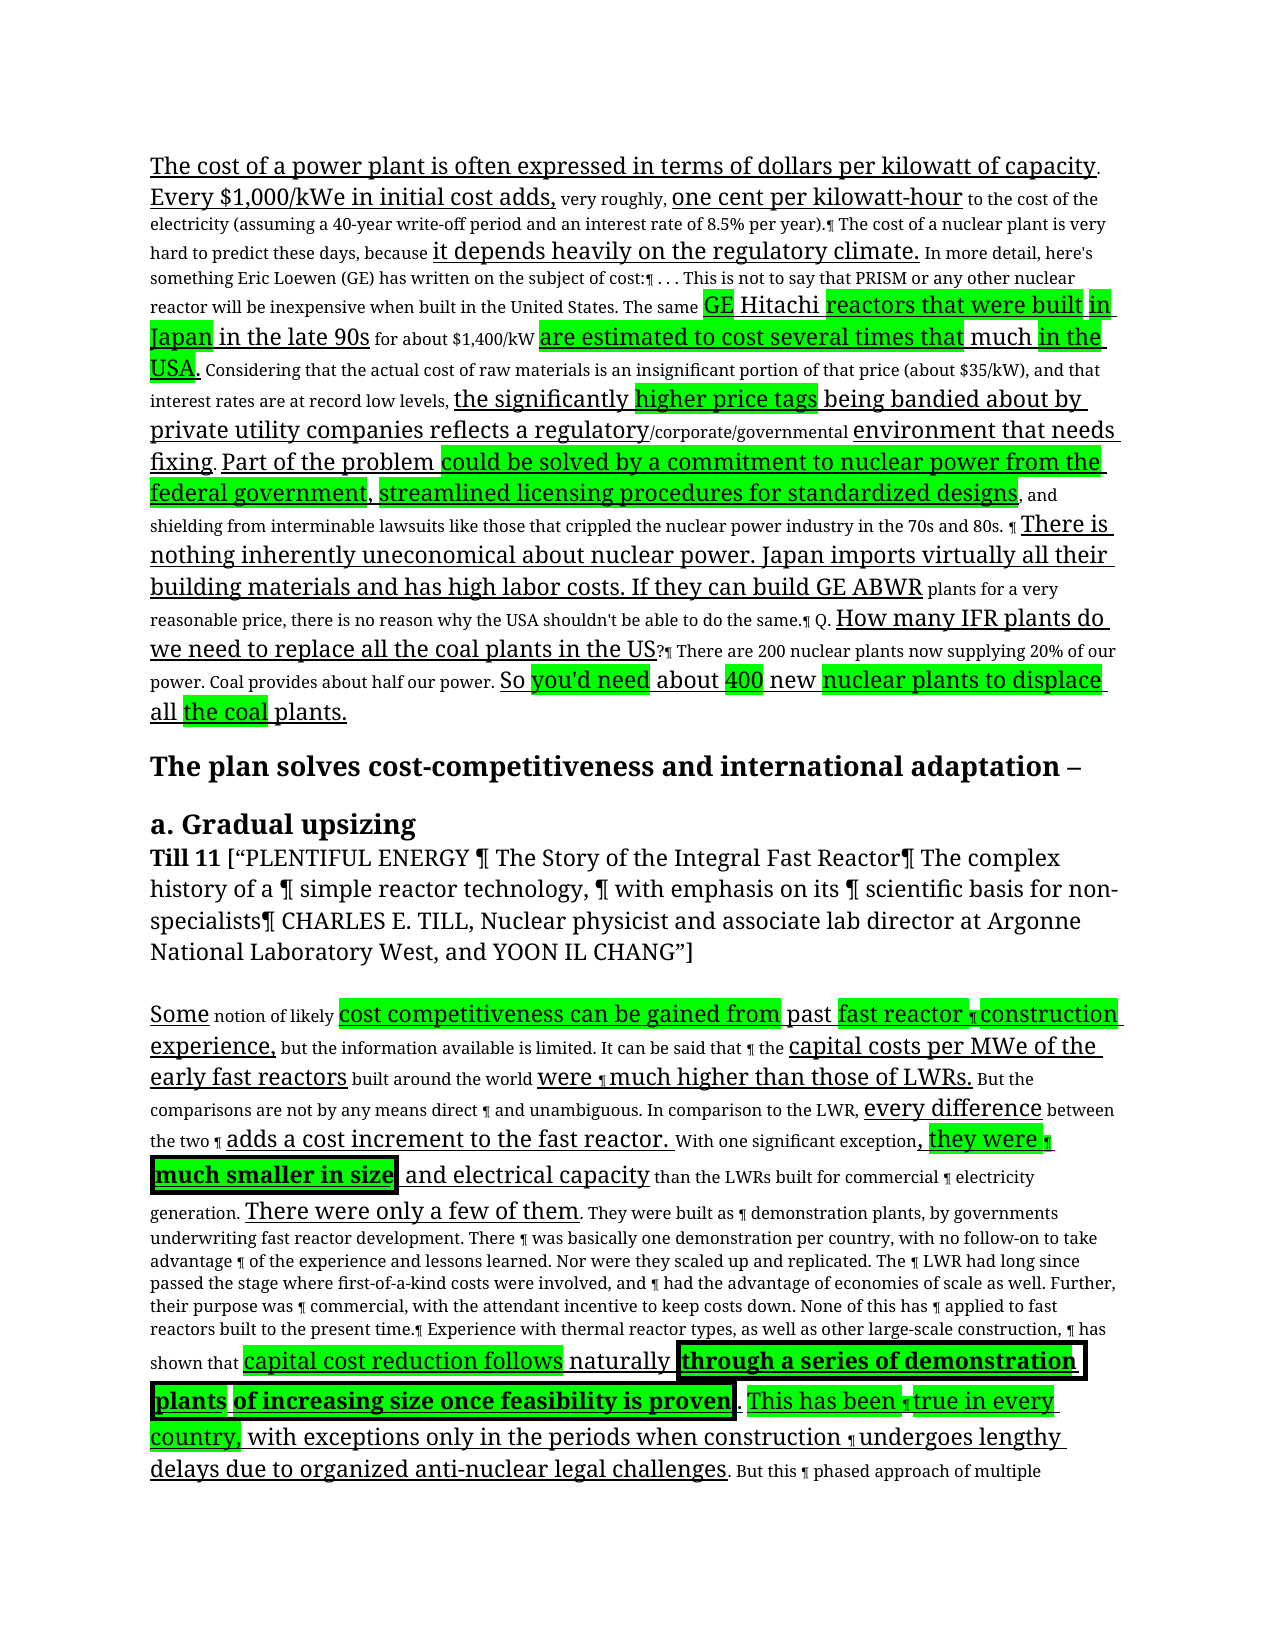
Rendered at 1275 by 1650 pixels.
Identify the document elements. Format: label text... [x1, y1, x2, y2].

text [150, 150, 1125, 727]
text Till 11 [“PLENTIFUL ENERGY ¶ The Story of the Integral Fast Reactor¶ The complex history of a ¶ simple reactor technology, ¶ with emphasis on its ¶ scientific basis for non-specialists¶ CHARLES E. TILL, Nuclear physicist and associate lab director at Argonne National Laboratory West, and YOON IL CHANG”] [150, 842, 1125, 967]
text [150, 998, 1125, 1484]
subtitle The plan solves cost-competitiveness and international adaptation – [150, 747, 1125, 784]
subtitle a. Gradual upsizing [150, 805, 1125, 842]
